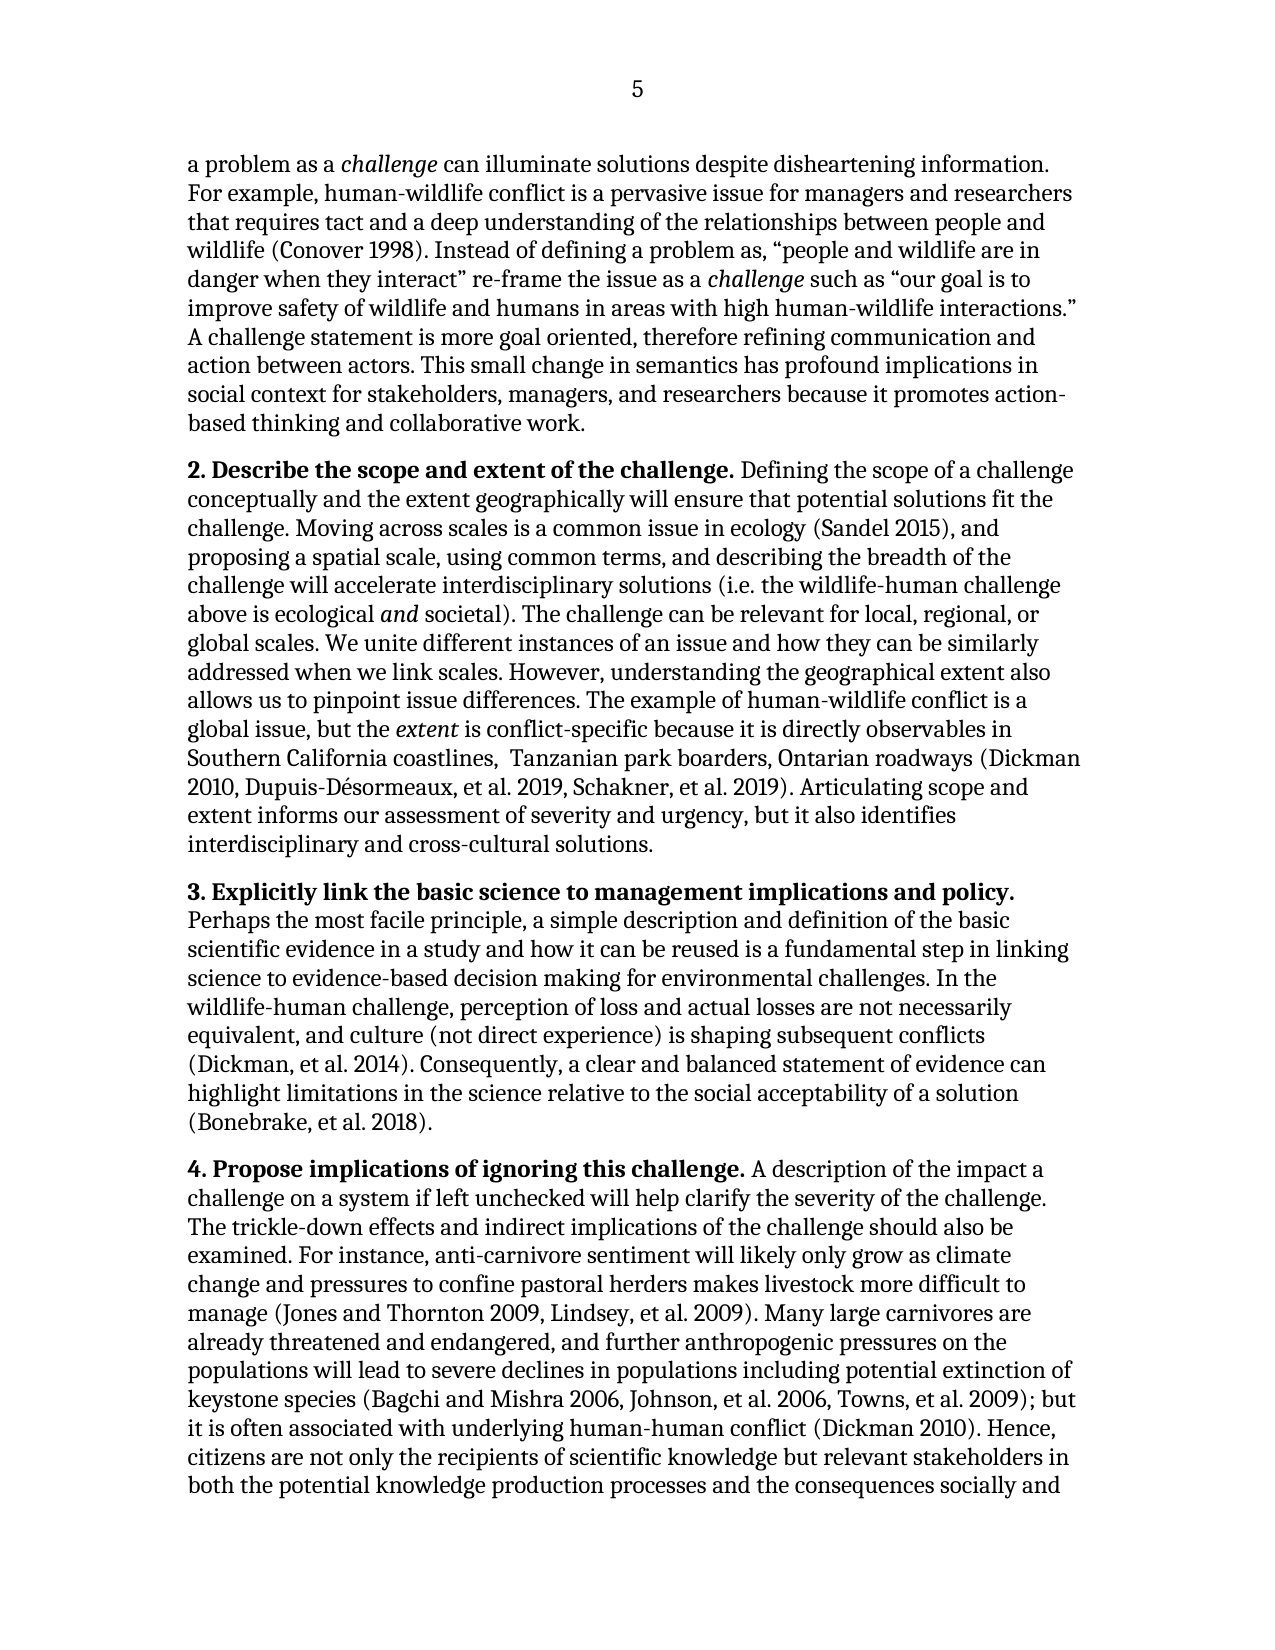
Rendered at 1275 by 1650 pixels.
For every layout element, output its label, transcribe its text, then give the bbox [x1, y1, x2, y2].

text 3. Explicitly link the basic science to management implications and policy. Perhaps the most facile principle, a simple description and definition of the basic scientific evidence in a study and how it can be reused is a fundamental step in linking science to evidence-based decision making for environmental challenges. In the wildlife-human challenge, perception of loss and actual losses are not necessarily equivalent, and culture (not direct experience) is shaping subsequent conflicts (Dickman, et al. 2014). Consequently, a clear and balanced statement of evidence can highlight limitations in the science relative to the social acceptability of a solution (Bonebrake, et al. 2018). [187, 877, 1087, 1136]
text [187, 1155, 1087, 1500]
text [187, 150, 1087, 437]
text 2. Describe the scope and extent of the challenge. Defining the scope of a challenge conceptually and the extent geographically will ensure that potential solutions fit the challenge. Moving across scales is a common issue in ecology (Sandel 2015), and proposing a spatial scale, using common terms, and describing the breadth of the challenge will accelerate interdisciplinary solutions (i.e. the wildlife-human challenge above is ecological and societal). The challenge can be relevant for local, regional, or global scales. We unite different instances of an issue and how they can be similarly addressed when we link scales. However, understanding the geographical extent also allows us to pinpoint issue differences. The example of human-wildlife conflict is a global issue, but the extent is conflict-specific because it is directly observables in Southern California coastlines, Tanzanian park boarders, Ontarian roadways (Dickman 2010, Dupuis-Désormeaux, et al. 2019, Schakner, et al. 2019). Articulating scope and extent informs our assessment of severity and urgency, but it also identifies interdisciplinary and cross-cultural solutions. [187, 456, 1087, 859]
